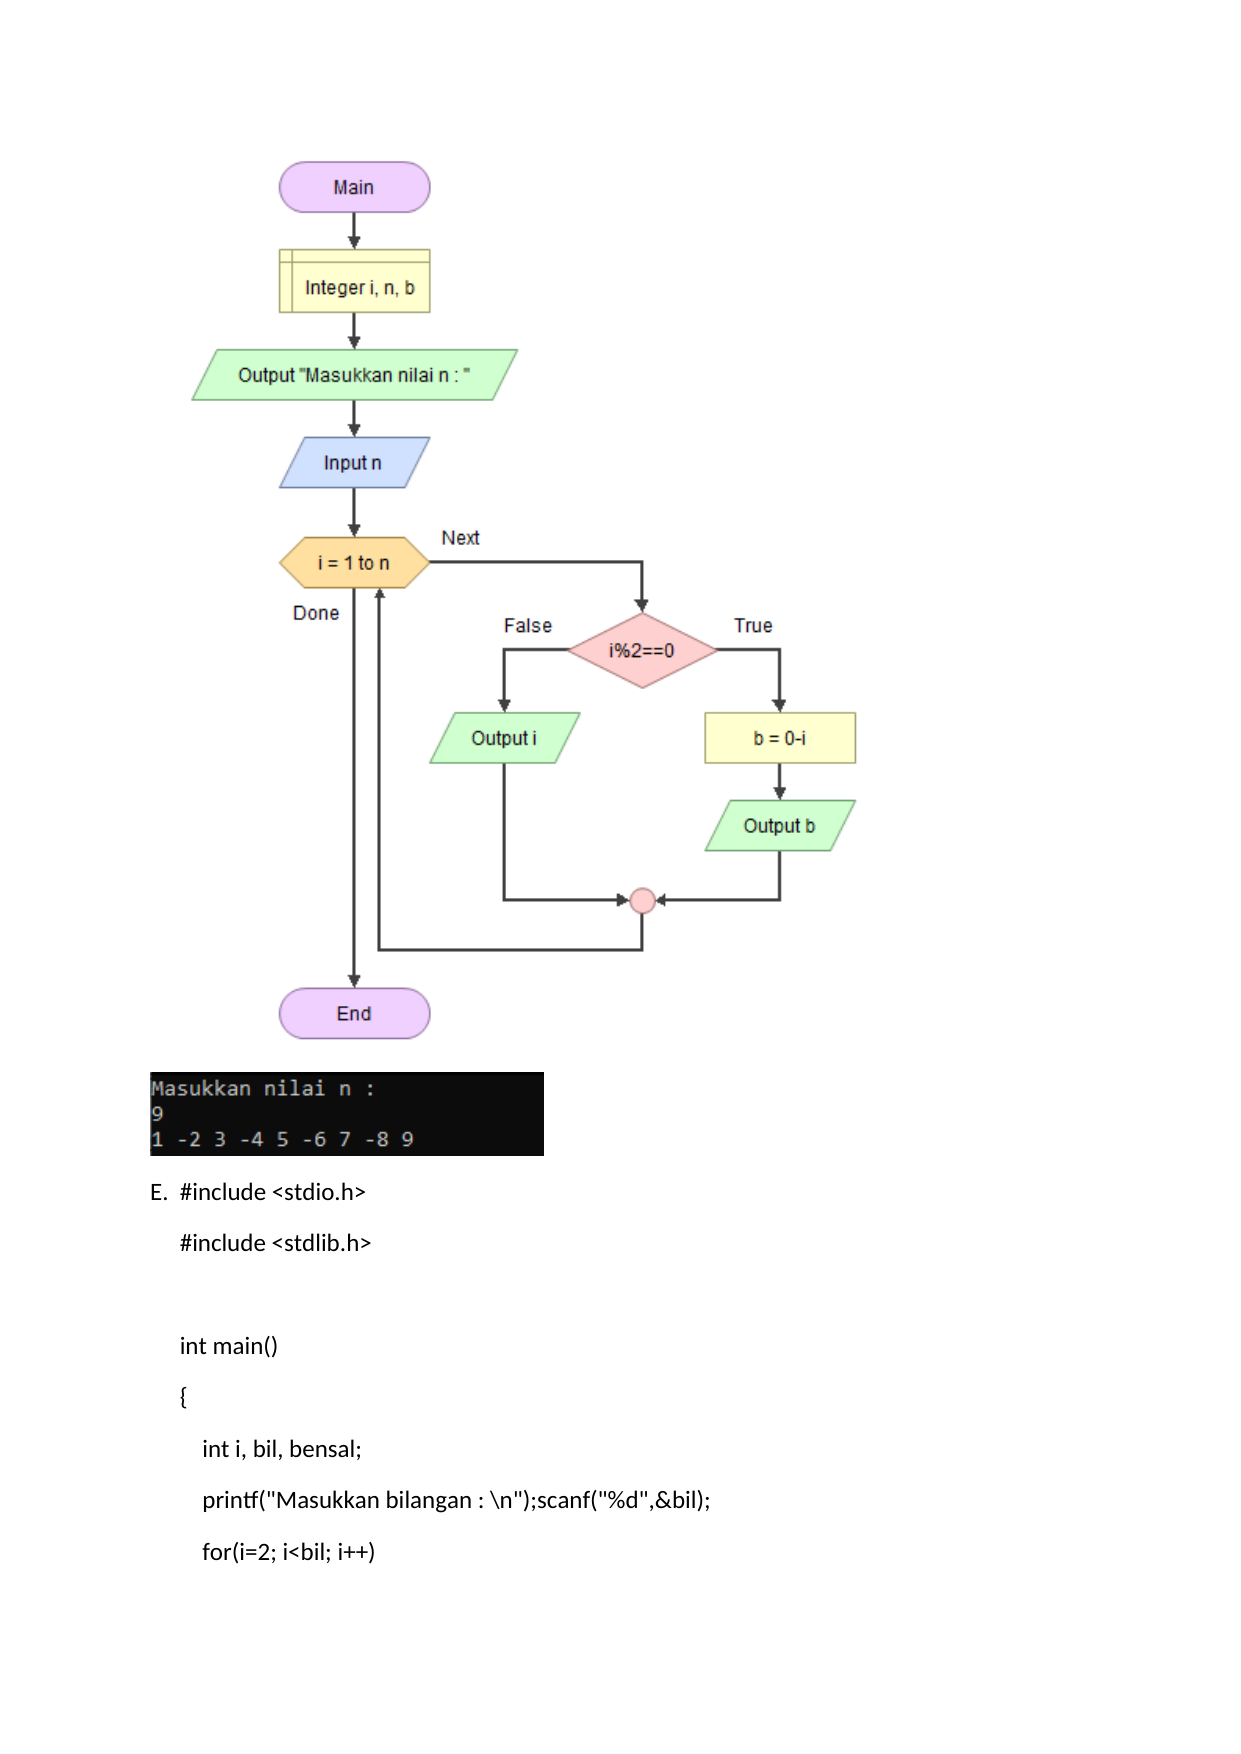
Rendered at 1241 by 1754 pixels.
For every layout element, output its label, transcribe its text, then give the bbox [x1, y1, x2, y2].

text { [150, 1382, 1090, 1412]
text int main() [150, 1330, 1090, 1361]
picture [179, 150, 869, 1052]
text int i, bil, bensal; [150, 1433, 1090, 1463]
text for(i=2; i<bil; i++) [150, 1536, 1090, 1566]
text printf("Masukkan bilangan : \n");scanf("%d",&bil); [150, 1484, 1090, 1515]
text E. #include <stdio.h> [150, 1176, 1090, 1207]
text #include <stdlib.h> [150, 1227, 1090, 1258]
picture [150, 1072, 544, 1156]
